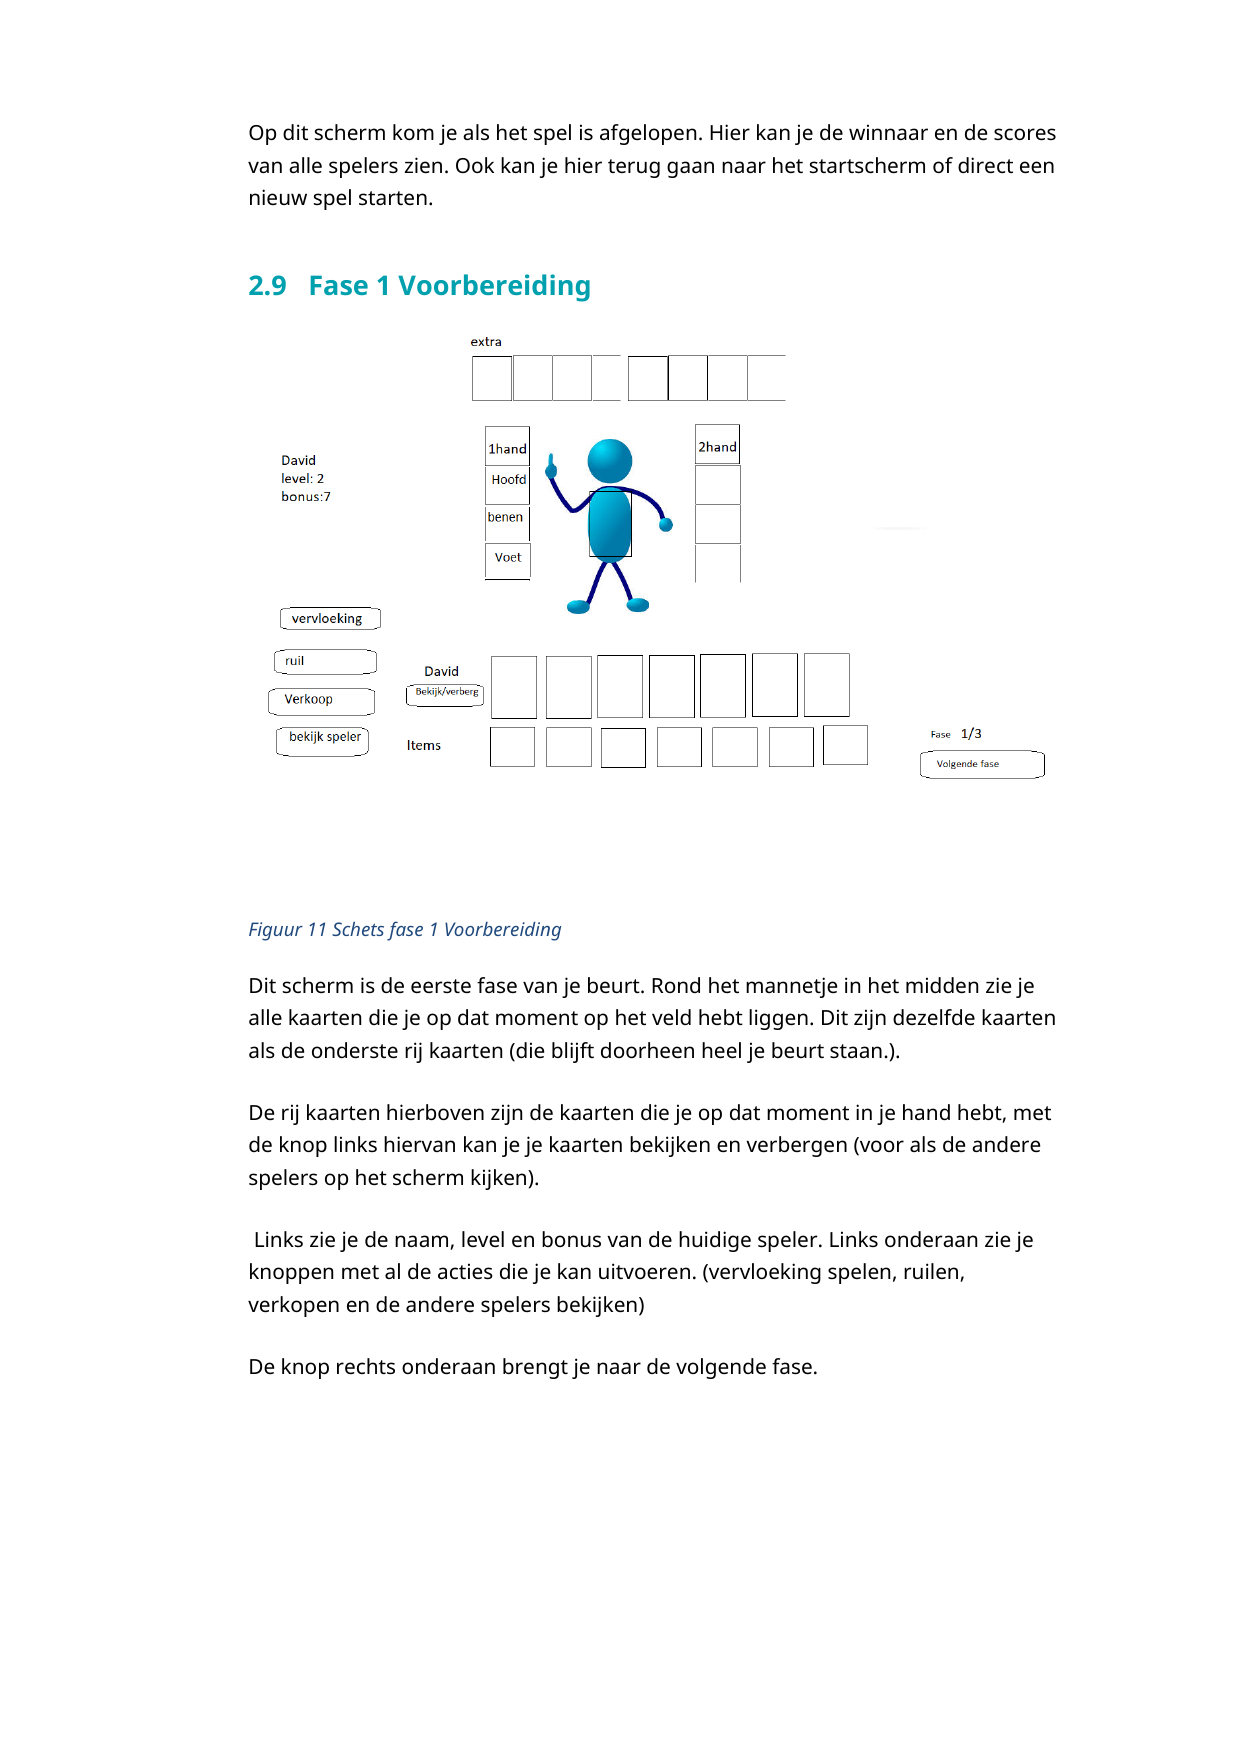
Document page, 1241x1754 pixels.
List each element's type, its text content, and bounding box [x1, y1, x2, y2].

text Links zie je de naam, level en bonus van de huidige speler. Links onderaan zie je knoppen met al de acties die je kan uitvoeren. (vervloeking spelen, ruilen, verkopen en de andere spelers bekijken) [248, 1225, 1063, 1318]
text De rij kaarten hierboven zijn de kaarten die je op dat moment in je hand hebt, met de knop links hiervan kan je je kaarten bekijken en verbergen (voor als de andere spelers op het scherm kijken). [248, 1098, 1063, 1191]
text Op dit scherm kom je als het spel is afgelopen. Hier kan je de winnaar en de scores van alle spelers zien. Ook kan je hier terug gaan naar het startscherm of direct een nieuw spel starten. [248, 118, 1063, 212]
text Dit scherm is de eerste fase van je beurt. Rond het mannetje in het midden zie je alle kaarten die je op dat moment op het veld hebt liggen. Dit zijn dezelfde kaarten als de onderste rij kaarten (die blijft doorheen heel je beurt staan.). [248, 971, 1063, 1064]
picture [248, 337, 1063, 883]
text De knop rechts onderaan brengt je naar de volgende fase. [248, 1352, 1063, 1380]
subtitle Fase 1 Voorbereiding [248, 266, 1063, 303]
